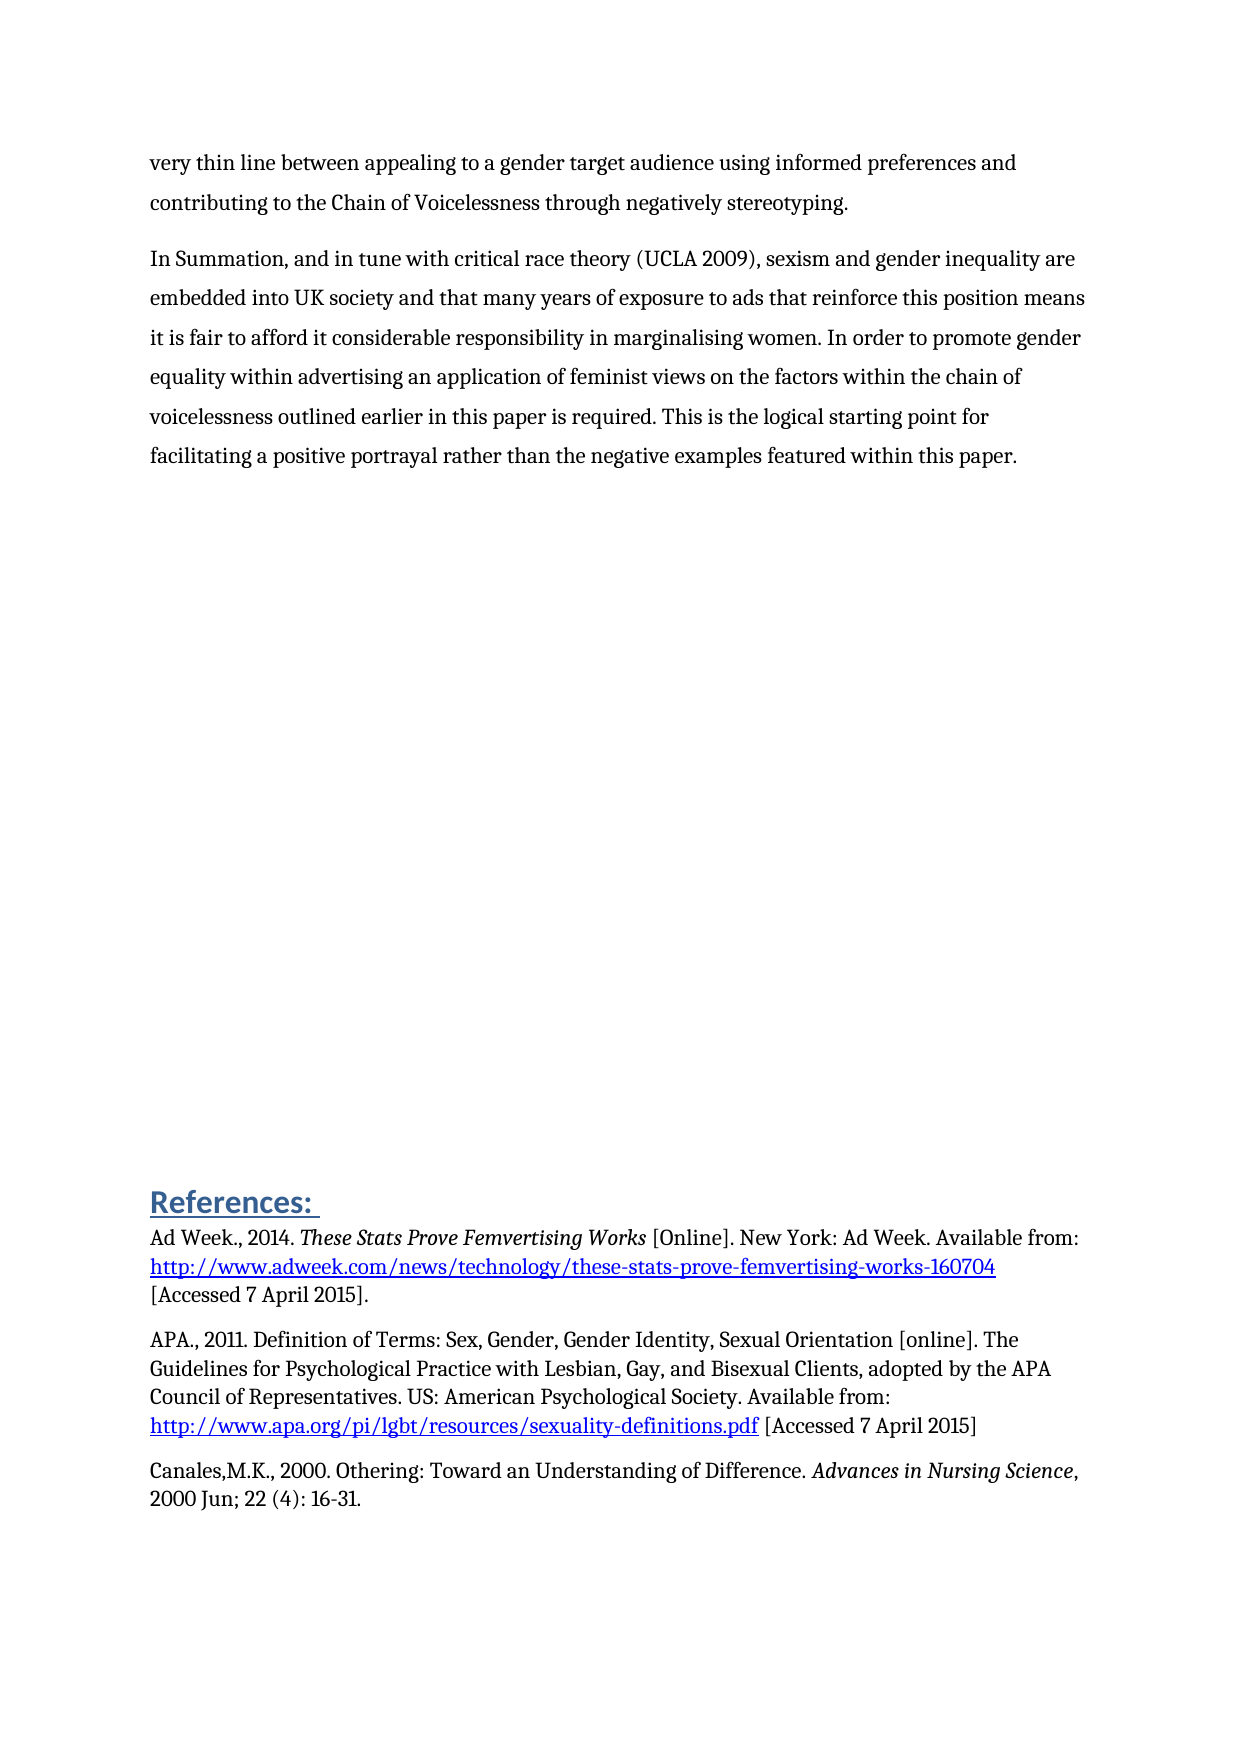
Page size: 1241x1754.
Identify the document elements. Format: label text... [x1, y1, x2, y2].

text Canales,M.K., 2000. Othering: Toward an Understanding of Difference. Advances in Nursing Science, 2000 Jun; 22 (4): 16-31. [150, 1458, 1090, 1512]
text APA., 2011. Definition of Terms: Sex, Gender, Gender Identity, Sexual Orientation [online]. The Guidelines for Psychological Practice with Lesbian, Gay, and Bisexual Clients, adopted by the APA Council of Representatives. US: American Psychological Society. Available from: http://www.apa.org/pi/lgbt/resources/sexuality-definitions.pdf [Accessed 7 April 2015] [150, 1327, 1090, 1439]
subtitle References: [150, 1181, 1090, 1222]
text Ad Week., 2014. These Stats Prove Femvertising Works [Online]. New York: Ad Week. Available from: http://www.adweek.com/news/technology/these-stats-prove-femvertising-works-160704 [Accessed 7 April 2015]. [150, 1225, 1090, 1308]
text In Summation, and in tune with critical race theory (UCLA 2009), sexism and gender inequality are embedded into UK society and that many years of exposure to ads that reinforce this position means it is fair to afford it considerable responsibility in marginalising women. In order to promote gender equality within advertising an application of feminist views on the factors within the chain of voicelessness outlined earlier in this paper is required. This is the logical starting point for facilitating a positive portrayal rather than the negative examples featured within this paper. [150, 246, 1090, 469]
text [150, 150, 1090, 216]
